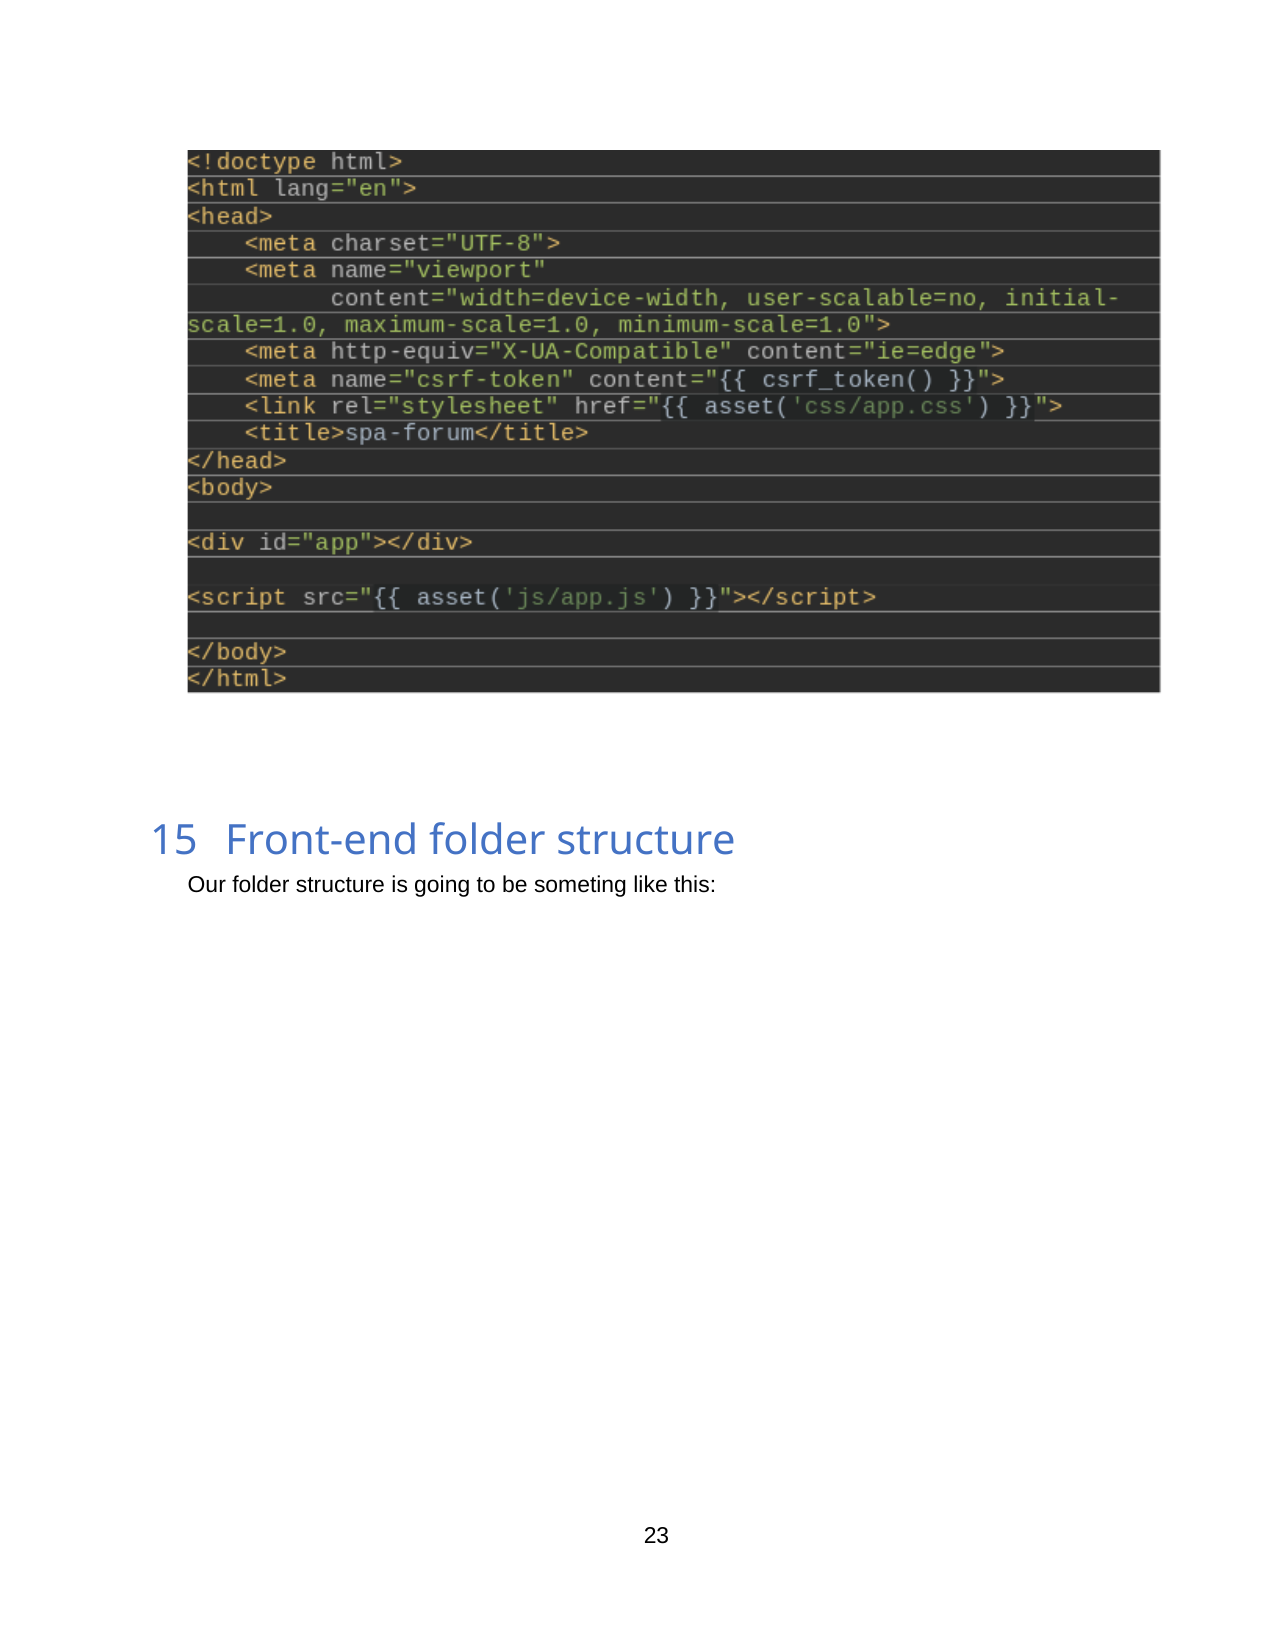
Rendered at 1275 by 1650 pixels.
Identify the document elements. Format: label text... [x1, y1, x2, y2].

text Our folder structure is going to be someting like this: [187, 871, 1125, 897]
subtitle Front-end folder structure [150, 810, 1125, 866]
